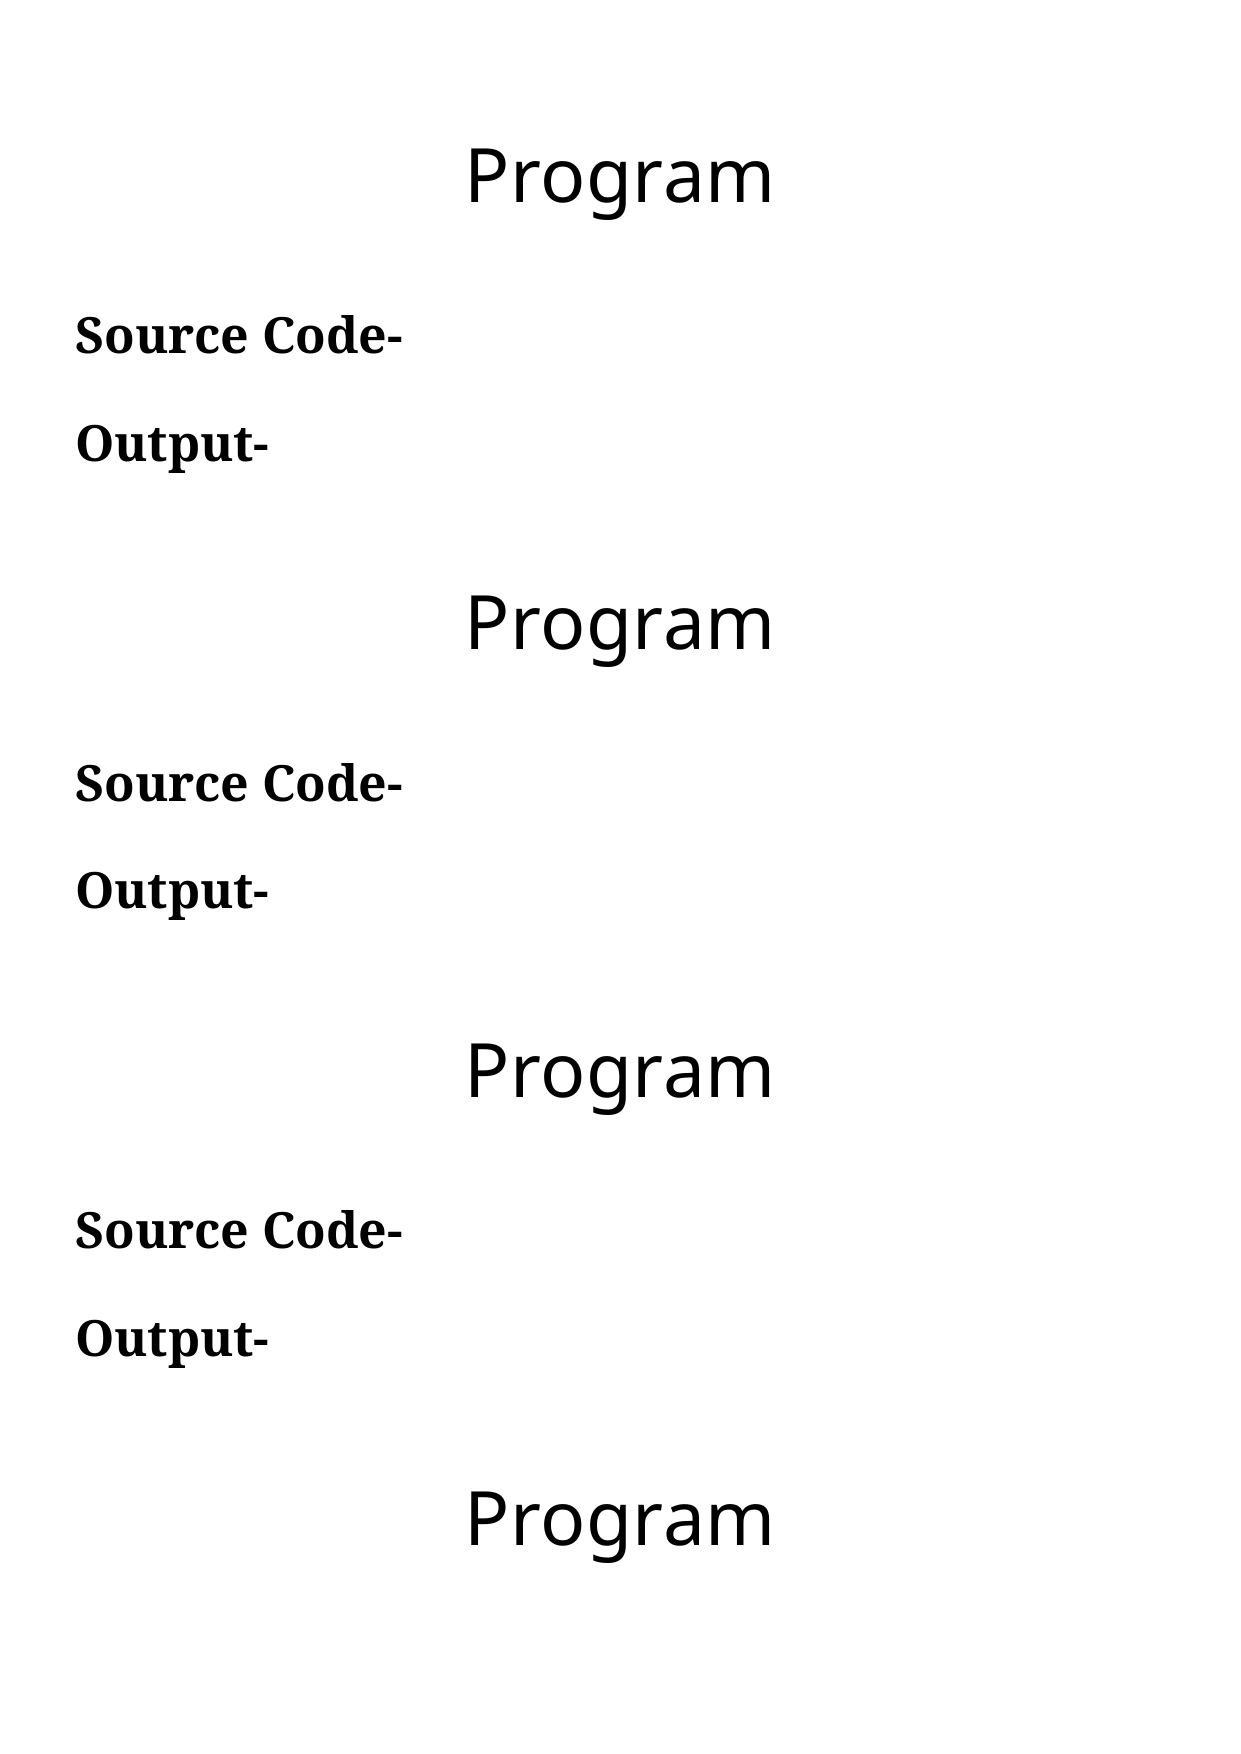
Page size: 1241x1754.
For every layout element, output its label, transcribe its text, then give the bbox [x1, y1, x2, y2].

text Source Code- [75, 748, 1165, 816]
text Output- [75, 1303, 1165, 1371]
text Output- [75, 855, 1165, 923]
text Program [75, 1017, 1165, 1119]
text Source Code- [75, 1195, 1165, 1263]
text Program [75, 122, 1165, 224]
text Program [75, 1465, 1165, 1567]
text Program [75, 569, 1165, 672]
text Source Code- [75, 300, 1165, 368]
text Output- [75, 408, 1165, 476]
